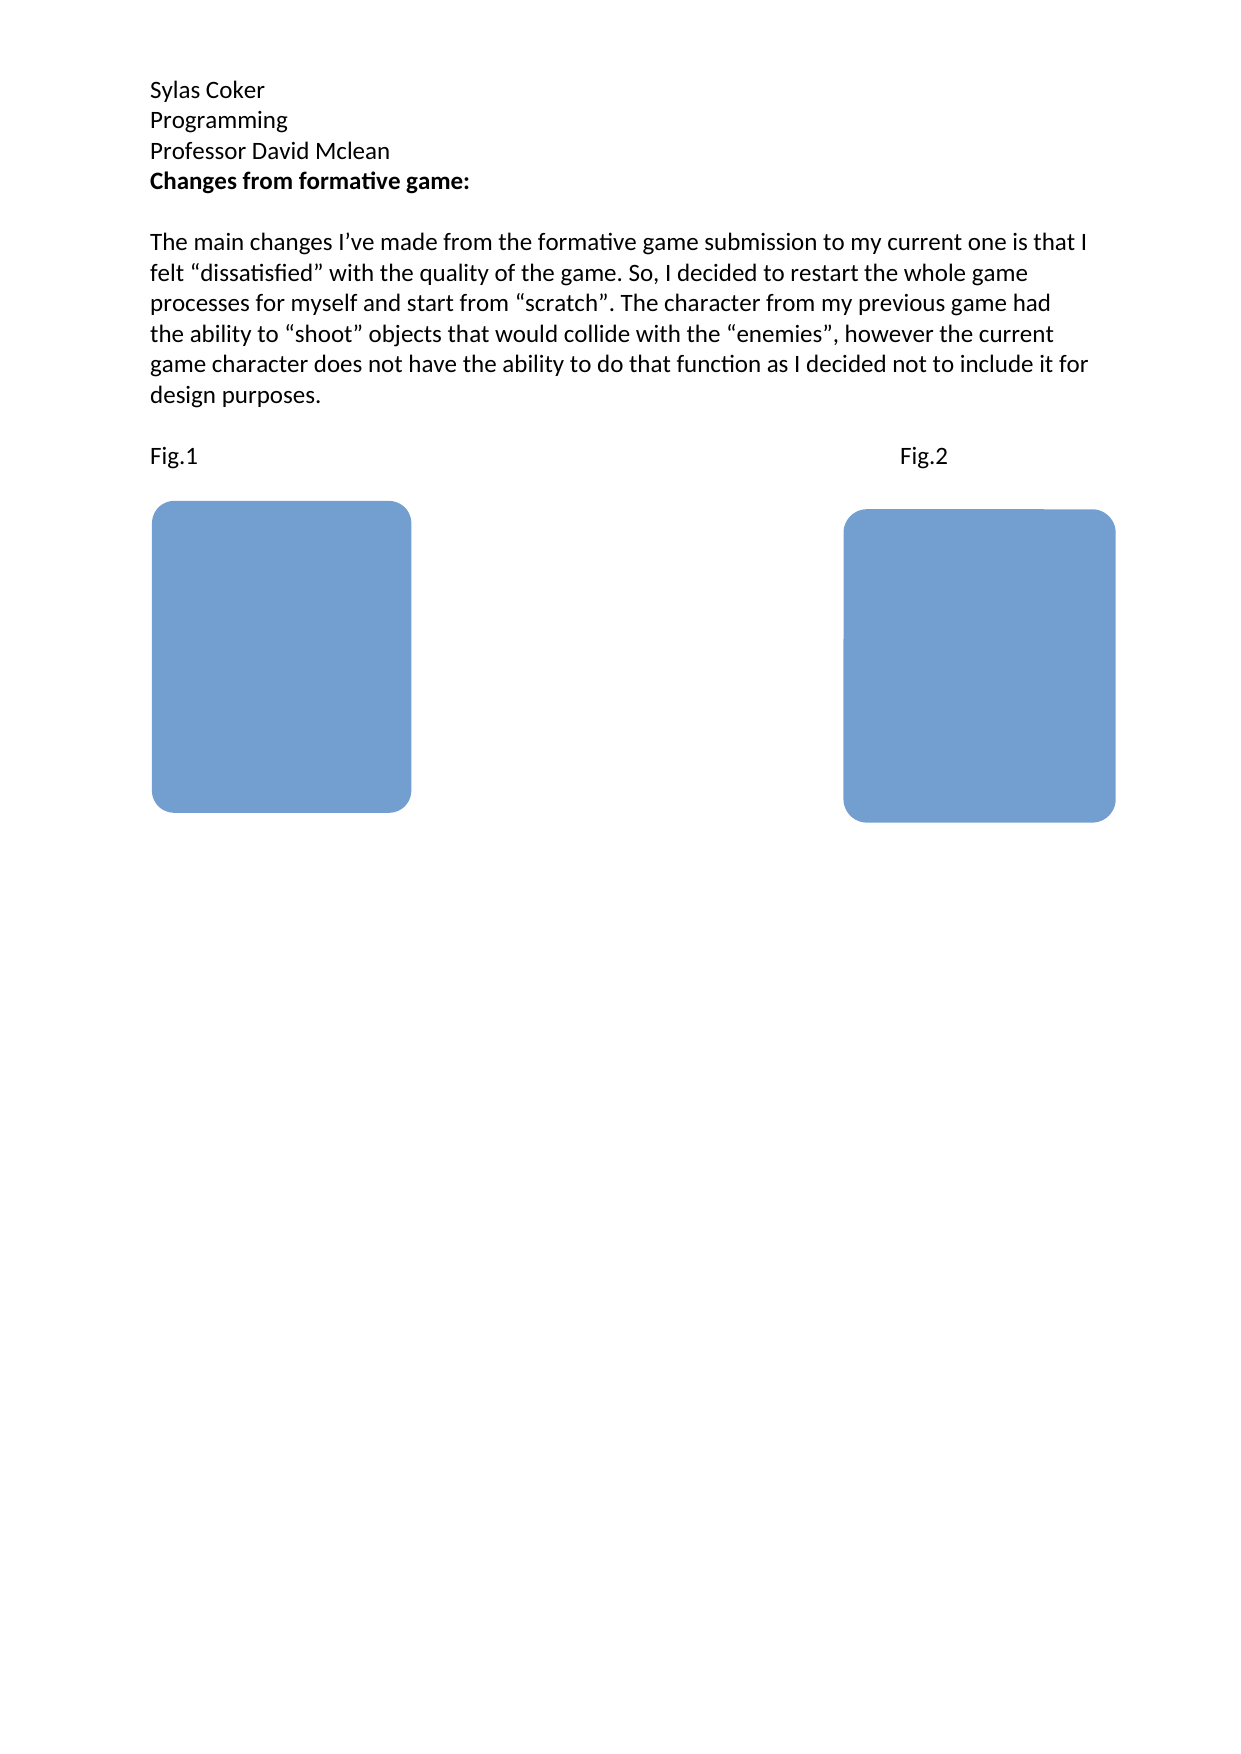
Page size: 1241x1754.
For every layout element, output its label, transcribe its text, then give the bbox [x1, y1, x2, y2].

text Fig.1 Fig.2 [150, 440, 1090, 471]
text The main changes I’ve made from the formative game submission to my current one is that I felt “dissatisfied” with the quality of the game. So, I decided to restart the whole game processes for myself and start from “scratch”. The character from my previous game had the ability to “shoot” objects that would collide with the “enemies”, however the current game character does not have the ability to do that function as I decided not to include it for design purposes. [150, 226, 1090, 409]
text Changes from formative game: [150, 165, 1090, 196]
